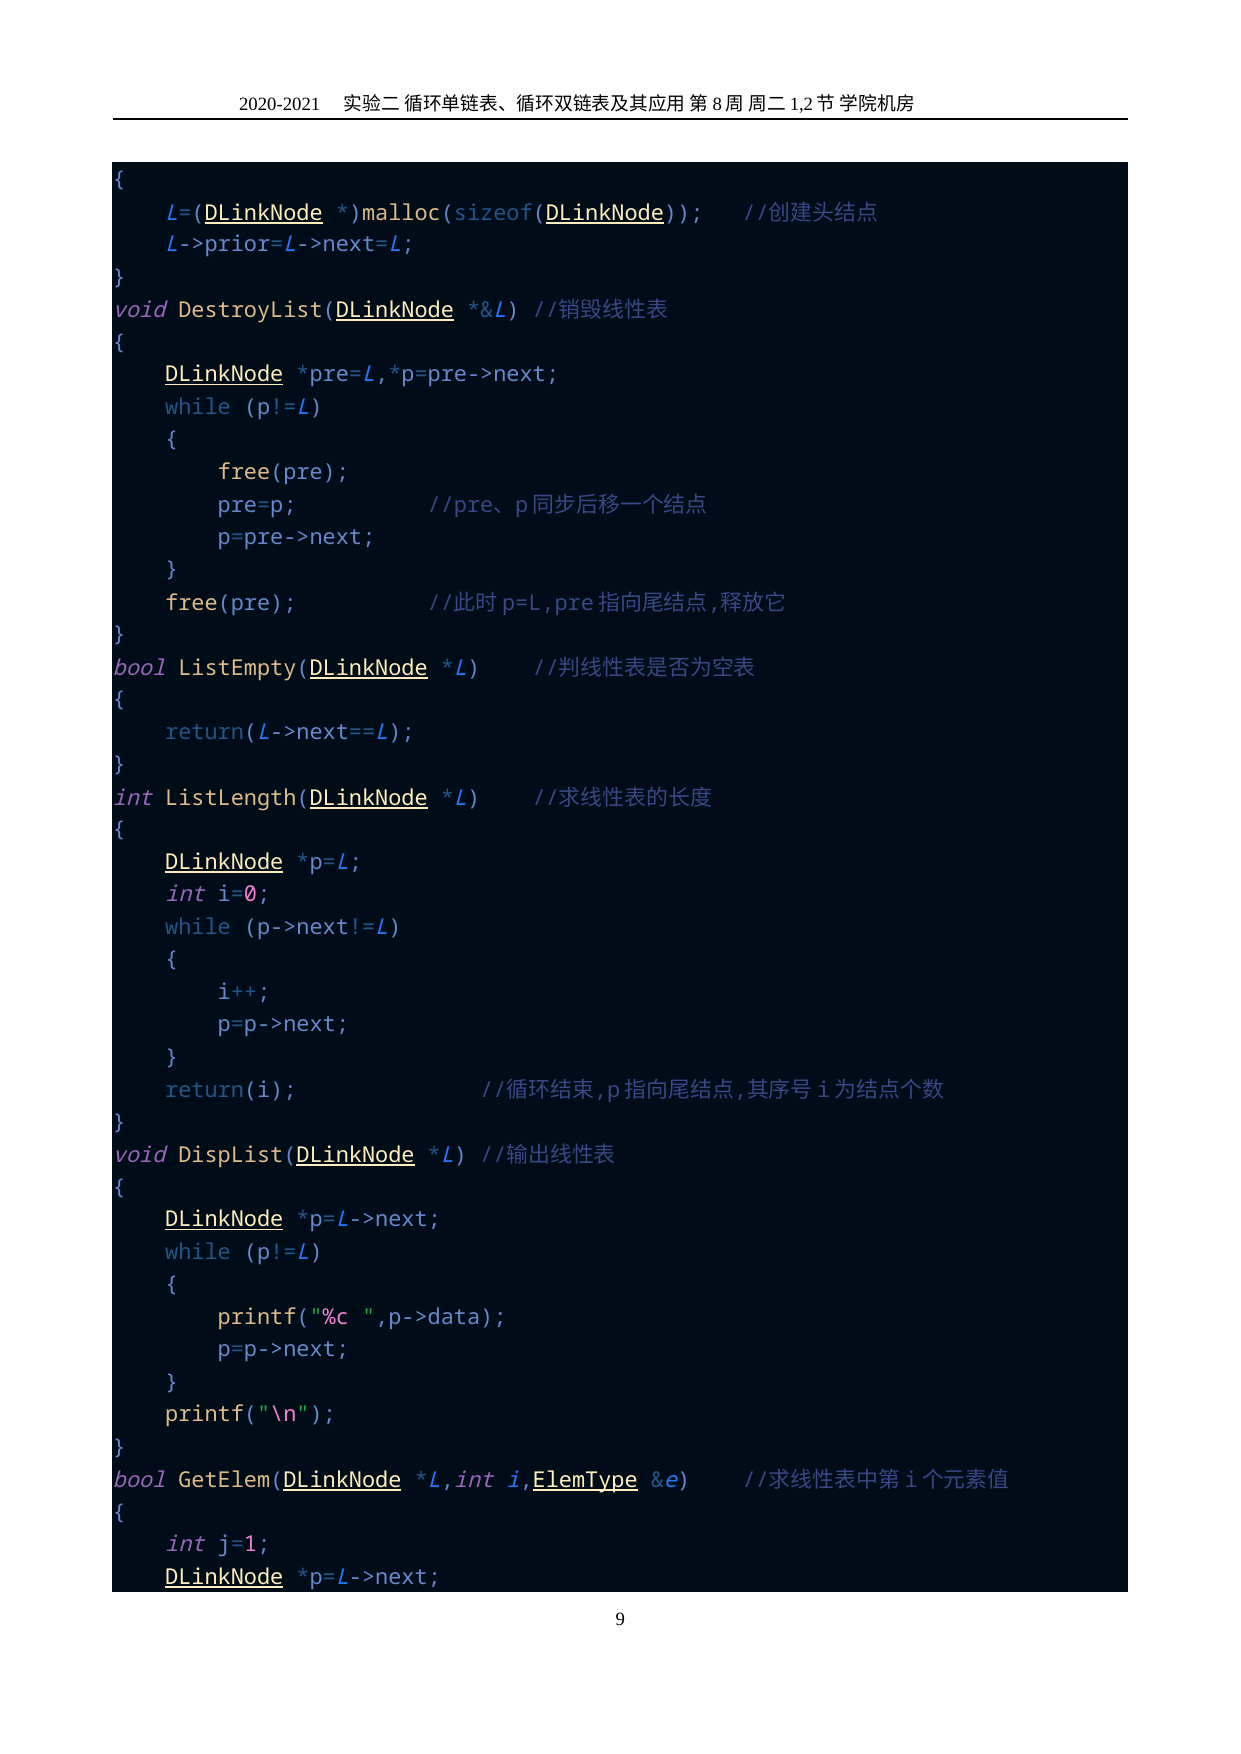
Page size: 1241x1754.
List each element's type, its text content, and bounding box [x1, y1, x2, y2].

text } [112, 747, 1128, 779]
text } [112, 1104, 1128, 1137]
text { [112, 422, 1128, 454]
text printf("\n"); [112, 1397, 1128, 1429]
text DLinkNode *p=L->next; [112, 1202, 1128, 1234]
text L->prior=L->next=L; [112, 227, 1128, 259]
text } [112, 1364, 1128, 1397]
text } [112, 1039, 1128, 1072]
text { [112, 324, 1128, 357]
text while (p!=L) [112, 1234, 1128, 1267]
text free(pre); [112, 454, 1128, 487]
text { [112, 812, 1128, 844]
text p=p->next; [112, 1332, 1128, 1364]
text int ListLength(DLinkNode *L) //求线性表的长度 [112, 779, 1128, 812]
text pre=p; //pre、p同步后移一个结点 [112, 487, 1128, 519]
text DLinkNode *p=L; [112, 844, 1128, 877]
text bool ListEmpty(DLinkNode *L) //判线性表是否为空表 [112, 649, 1128, 682]
text p=p->next; [112, 1007, 1128, 1039]
text return(i); //循环结束,p指向尾结点,其序号i为结点个数 [112, 1072, 1128, 1104]
text p=pre->next; [112, 519, 1128, 552]
text } [112, 617, 1128, 649]
text DLinkNode *pre=L,*p=pre->next; [112, 357, 1128, 389]
text while (p->next!=L) [112, 909, 1128, 942]
text { [112, 1169, 1128, 1202]
text void DestroyList(DLinkNode *&L) //销毁线性表 [112, 292, 1128, 324]
text printf("%c ",p->data); [112, 1299, 1128, 1332]
text { [112, 942, 1128, 974]
text bool GetElem(DLinkNode *L,int i,ElemType &e) //求线性表中第i个元素值 [112, 1462, 1128, 1494]
text return(L->next==L); [112, 714, 1128, 747]
text } [112, 552, 1128, 584]
text { [112, 682, 1128, 714]
text free(pre); //此时p=L,pre指向尾结点,释放它 [112, 584, 1128, 617]
text { [112, 1494, 1128, 1527]
text L=(DLinkNode *)malloc(sizeof(DLinkNode)); //创建头结点 [112, 194, 1128, 227]
text int j=1; [112, 1527, 1128, 1559]
text { [112, 162, 1128, 194]
text { [112, 1267, 1128, 1299]
text } [112, 259, 1128, 292]
text DLinkNode *p=L->next; [112, 1559, 1128, 1592]
text void DispList(DLinkNode *L) //输出线性表 [112, 1137, 1128, 1169]
text while (p!=L) [112, 389, 1128, 422]
text i++; [112, 974, 1128, 1007]
text int i=0; [112, 877, 1128, 909]
text } [112, 1429, 1128, 1462]
